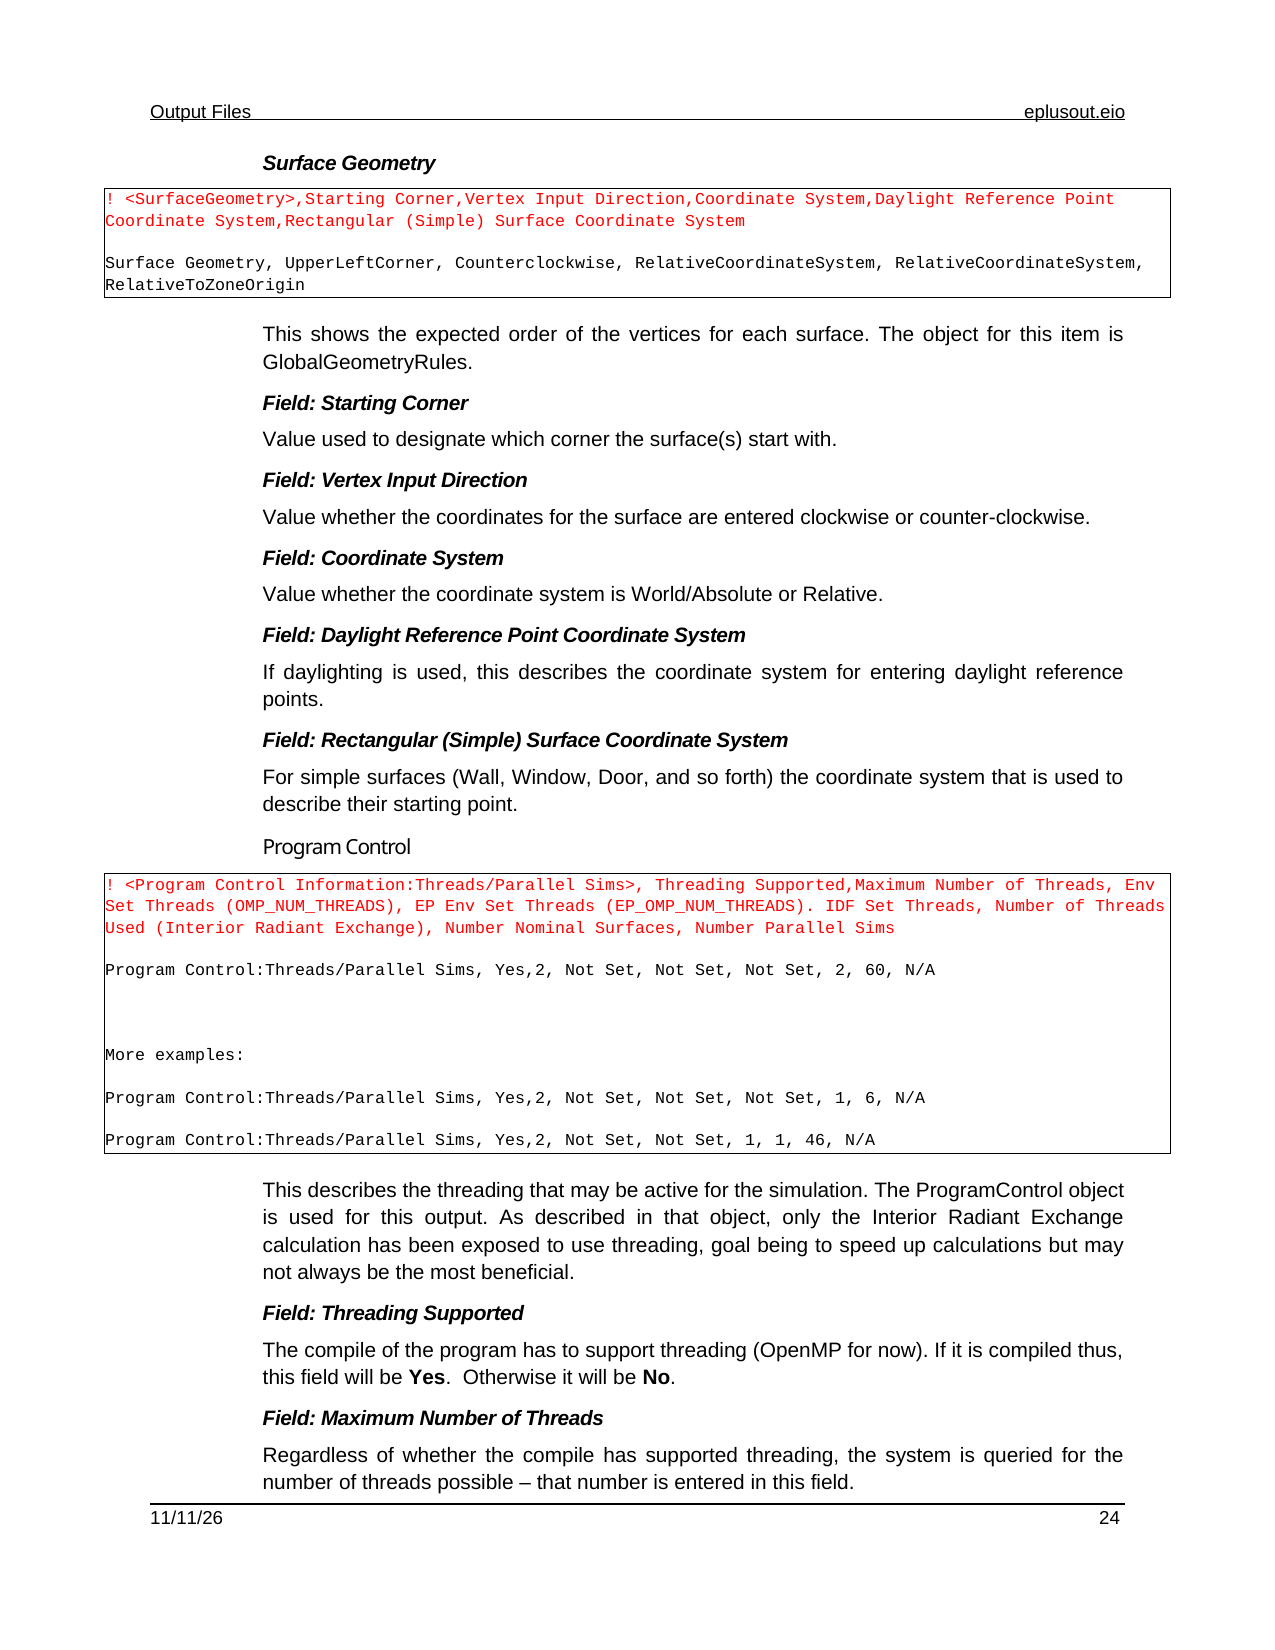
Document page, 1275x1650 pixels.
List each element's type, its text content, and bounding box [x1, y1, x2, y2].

text ! <Program Control Information:Threads/Parallel Sims>, Threading Supported,Maximum Number of Threads, Env Set Threads (OMP_NUM_THREADS), EP Env Set Threads (EP_OMP_NUM_THREADS). IDF Set Threads, Number of Threads Used (Interior Radiant Exchange), Number Nominal Surfaces, Number Parallel Sims [105, 874, 1170, 938]
subtitle Field: Threading Supported [262, 1300, 1125, 1325]
text If daylighting is used, this describes the coordinate system for entering daylight reference points. [262, 659, 1125, 711]
subtitle Field: Maximum Number of Threads [262, 1405, 1125, 1430]
subtitle Field: Daylight Reference Point Coordinate System [262, 622, 1125, 647]
subtitle Field: Rectangular (Simple) Surface Coordinate System [262, 727, 1125, 752]
text Value whether the coordinate system is World/Absolute or Relative. [262, 582, 1125, 606]
subtitle Program Control [262, 832, 1125, 861]
text Regardless of whether the compile has supported threading, the system is queried for the number of threads possible – that number is entered in this field. [262, 1443, 1125, 1494]
text Program Control:Threads/Parallel Sims, Yes,2, Not Set, Not Set, Not Set, 2, 60, N/A [105, 959, 1170, 981]
text Surface Geometry, UpperLeftCorner, Counterclockwise, RelativeCoordinateSystem, RelativeCoordinateSystem, RelativeToZoneOrigin [105, 252, 1170, 297]
text This shows the expected order of the vertices for each surface. The object for this item is GlobalGeometryRules. [262, 322, 1125, 373]
subtitle Field: Starting Corner [262, 389, 1125, 414]
text Value used to designate which corner the surface(s) start with. [262, 427, 1125, 451]
text For simple surfaces (Wall, Window, Door, and so forth) the coordinate system that is used to describe their starting point. [262, 764, 1125, 816]
text The compile of the program has to support threading (OpenMP for now). If it is compiled thus, this field will be Yes. Otherwise it will be No. [262, 1338, 1125, 1389]
text This describes the threading that may be active for the simulation. The ProgramControl object is used for this output. As described in that object, only the Interior Radiant Exchange calculation has been exposed to use threading, goal being to speed up calculations but may not always be the most beneficial. [262, 1178, 1125, 1284]
text Program Control:Threads/Parallel Sims, Yes,2, Not Set, Not Set, Not Set, 1, 6, N/A [105, 1086, 1170, 1108]
text ! <SurfaceGeometry>,Starting Corner,Vertex Input Direction,Coordinate System,Daylight Reference Point Coordinate System,Rectangular (Simple) Surface Coordinate System [105, 189, 1170, 231]
text More examples: [105, 1044, 1170, 1066]
text Program Control:Threads/Parallel Sims, Yes,2, Not Set, Not Set, 1, 1, 46, N/A [105, 1129, 1170, 1153]
subtitle Field: Vertex Input Direction [262, 467, 1125, 492]
text Value whether the coordinates for the surface are entered clockwise or counter-clockwise. [262, 504, 1125, 528]
subtitle Field: Coordinate System [262, 544, 1125, 569]
subtitle Surface Geometry [262, 150, 1125, 175]
